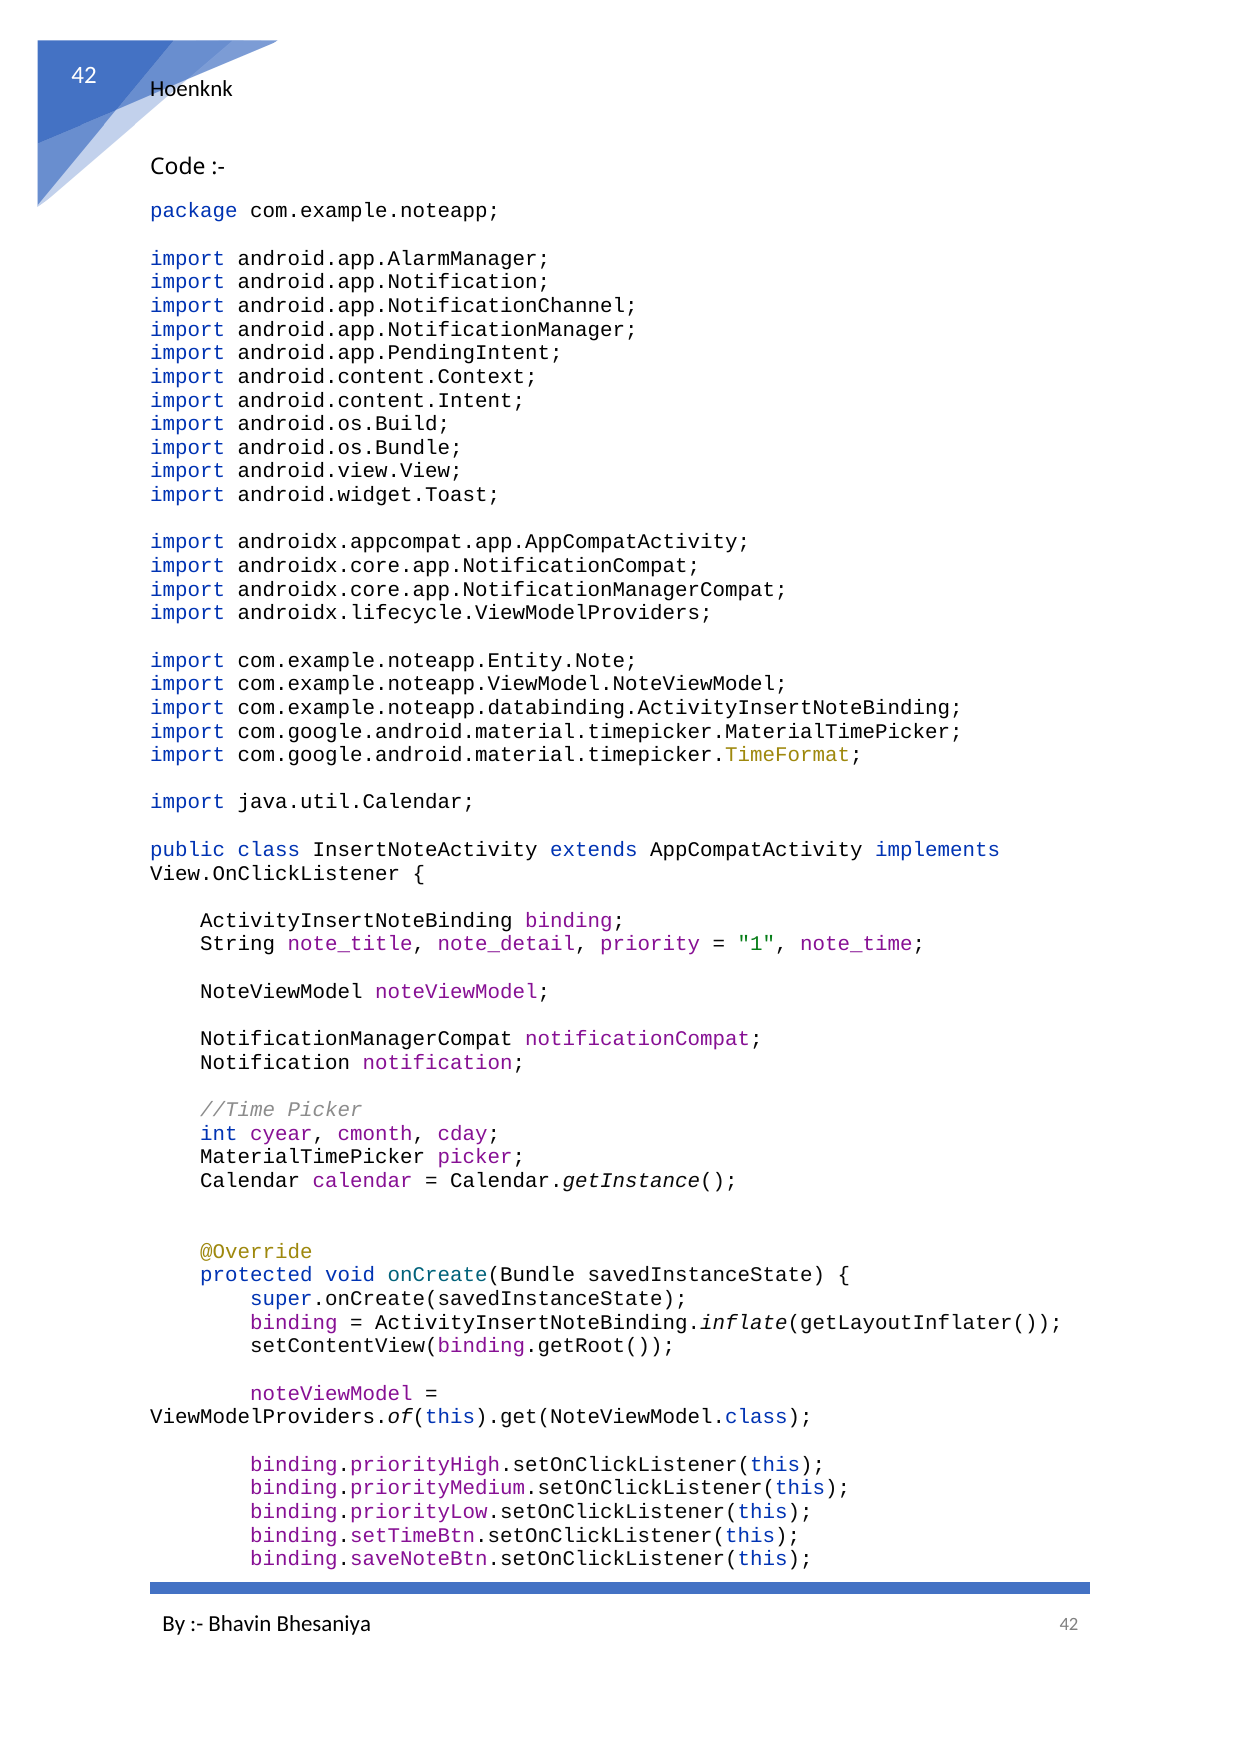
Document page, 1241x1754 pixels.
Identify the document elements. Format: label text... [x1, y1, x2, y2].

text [150, 200, 1090, 1572]
picture [37, 40, 279, 209]
text Code :- [150, 150, 1090, 181]
